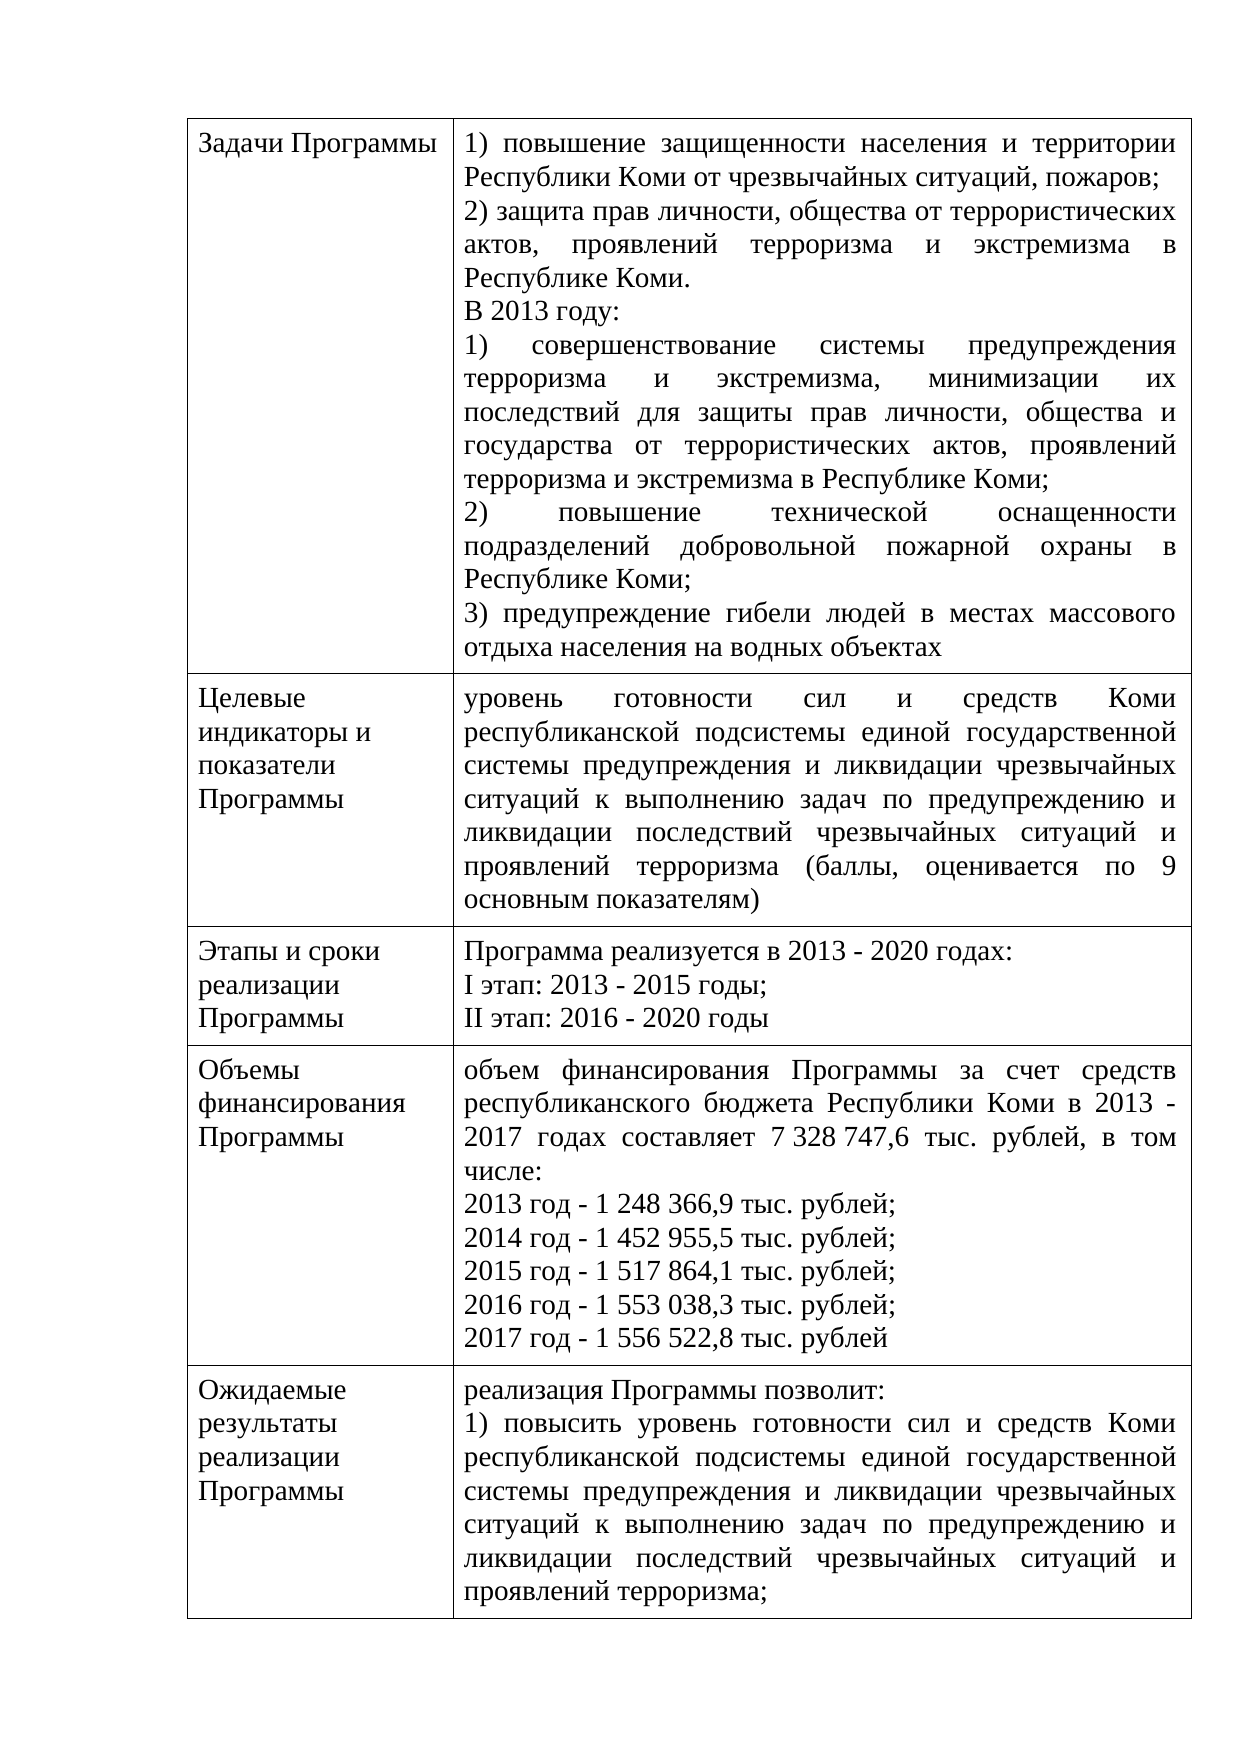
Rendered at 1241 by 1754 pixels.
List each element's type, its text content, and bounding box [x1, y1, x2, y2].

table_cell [454, 1366, 1191, 1617]
table_cell Этапы и сроки реализации Программы [188, 927, 453, 1044]
table_cell Целевые индикаторы и показатели Программы [188, 674, 453, 926]
table_cell Программа реализуется в 2013 - 2020 годах: I этап: 2013 - 2015 годы; II этап: 2016 - 2020 годы [454, 927, 1191, 1044]
table_cell объем финансирования Программы за счет средств республиканского бюджета Республики Коми в 2013 - 2017 годах составляет 7 328 747,6 тыс. рублей, в том числе: 2013 год - 1 248 366,9 тыс. рублей; 2014 год - 1 452 955,5 тыс. рублей; 2015 год - 1 517 864,1 тыс. рублей; 2016 год - 1 553 038,3 тыс. рублей; 2017 год - 1 556 522,8 тыс. рублей [454, 1046, 1191, 1364]
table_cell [188, 1366, 453, 1617]
table_cell Задачи Программы [188, 119, 453, 673]
table_cell Объемы финансирования Программы [188, 1046, 453, 1364]
table_cell уровень готовности сил и средств Коми республиканской подсистемы единой государственной системы предупреждения и ликвидации чрезвычайных ситуаций к выполнению задач по предупреждению и ликвидации последствий чрезвычайных ситуаций и проявлений терроризма (баллы, оценивается по 9 основным показателям) [454, 674, 1191, 926]
table_cell 1) повышение защищенности населения и территории Республики Коми от чрезвычайных ситуаций, пожаров; 2) защита прав личности, общества от террористических актов, проявлений терроризма и экстремизма в Республике Коми. В 2013 году: 1) совершенствование системы предупреждения терроризма и экстремизма, минимизации их последствий для защиты прав личности, общества и государства от террористических актов, проявлений терроризма и экстремизма в Республике Коми; 2) повышение технической оснащенности подразделений добровольной пожарной охраны в Республике Коми; 3) предупреждение гибели людей в местах массового отдыха населения на водных объектах [454, 119, 1191, 673]
